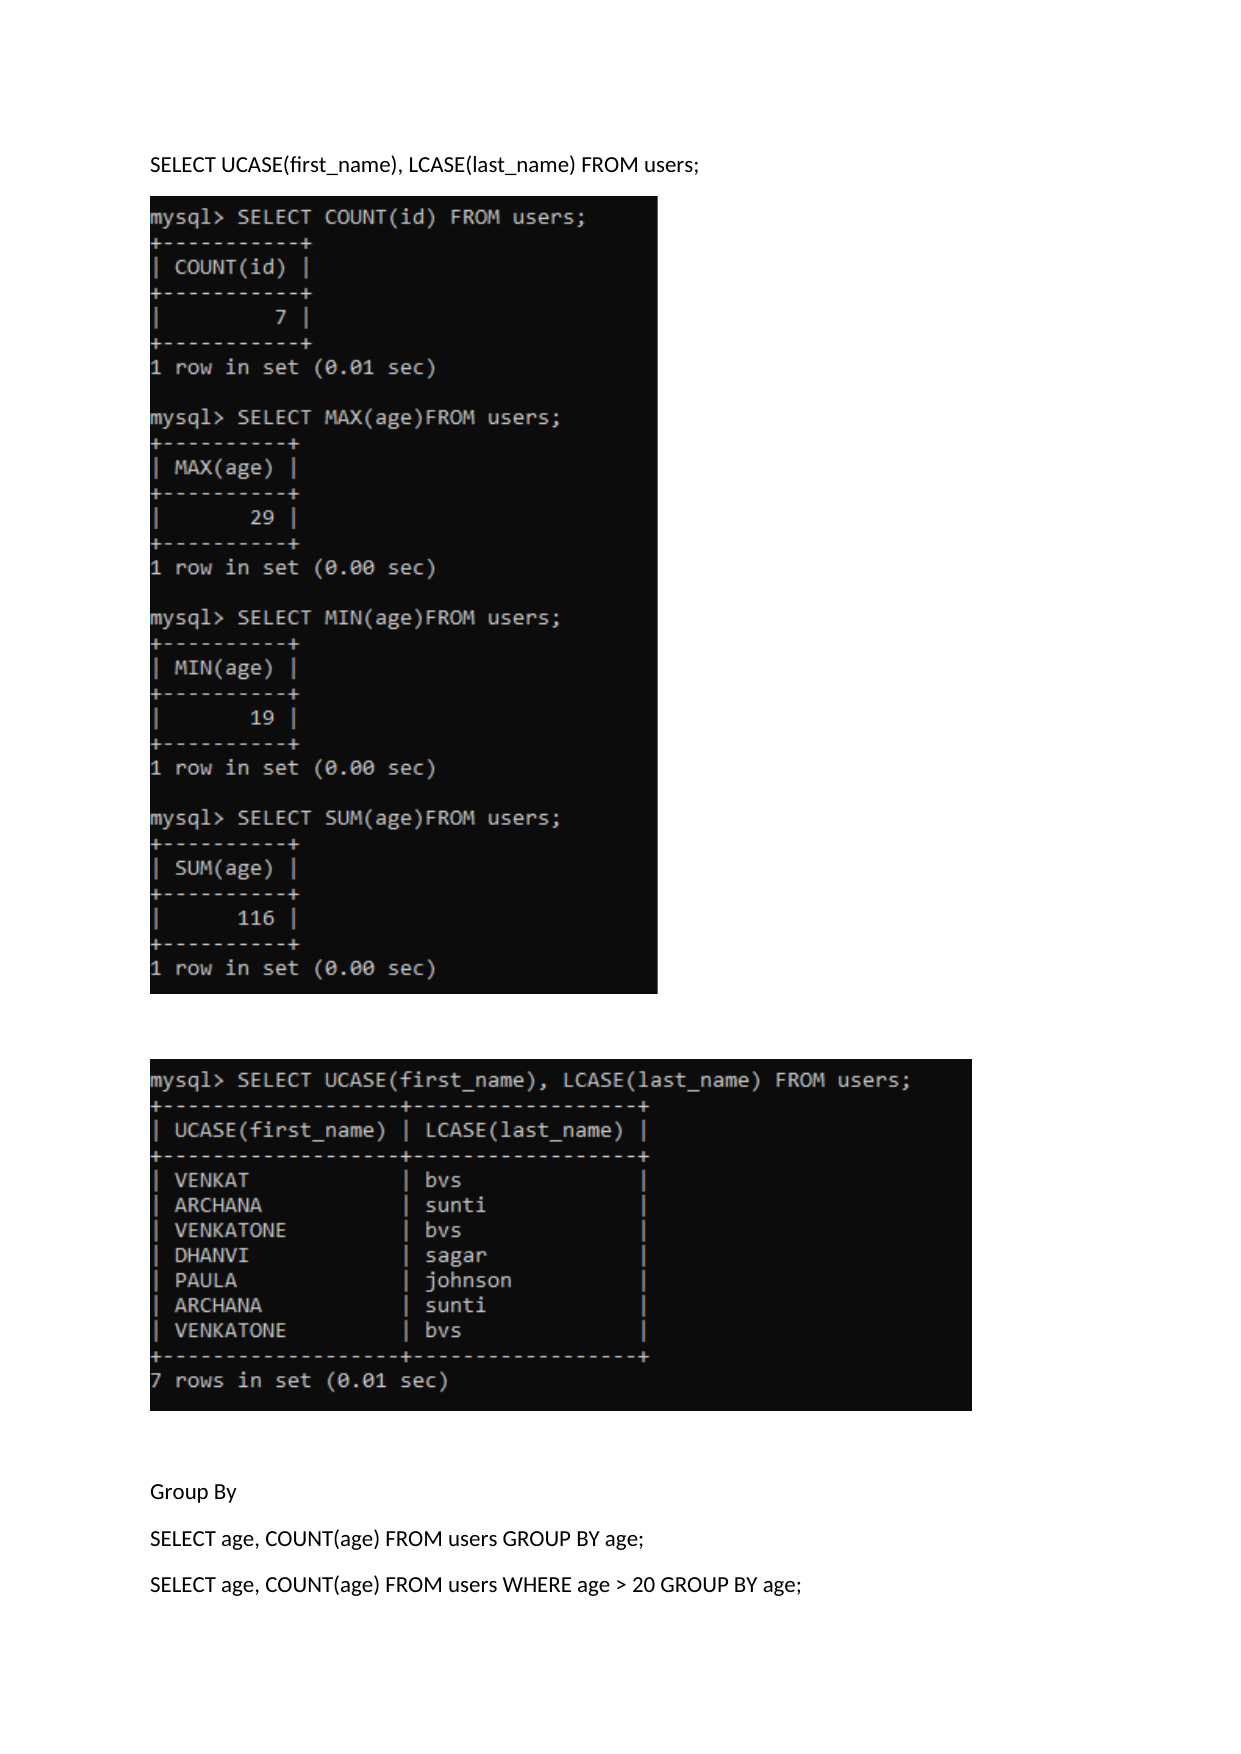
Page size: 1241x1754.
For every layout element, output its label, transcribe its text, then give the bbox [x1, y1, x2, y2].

picture [150, 196, 658, 994]
text Group By [150, 1477, 1090, 1505]
text SELECT age, COUNT(age) FROM users WHERE age > 20 GROUP BY age; [150, 1571, 1090, 1598]
text SELECT UCASE(first_name), LCASE(last_name) FROM users; [150, 150, 1090, 178]
text SELECT age, COUNT(age) FROM users GROUP BY age; [150, 1524, 1090, 1552]
picture [150, 1059, 972, 1411]
